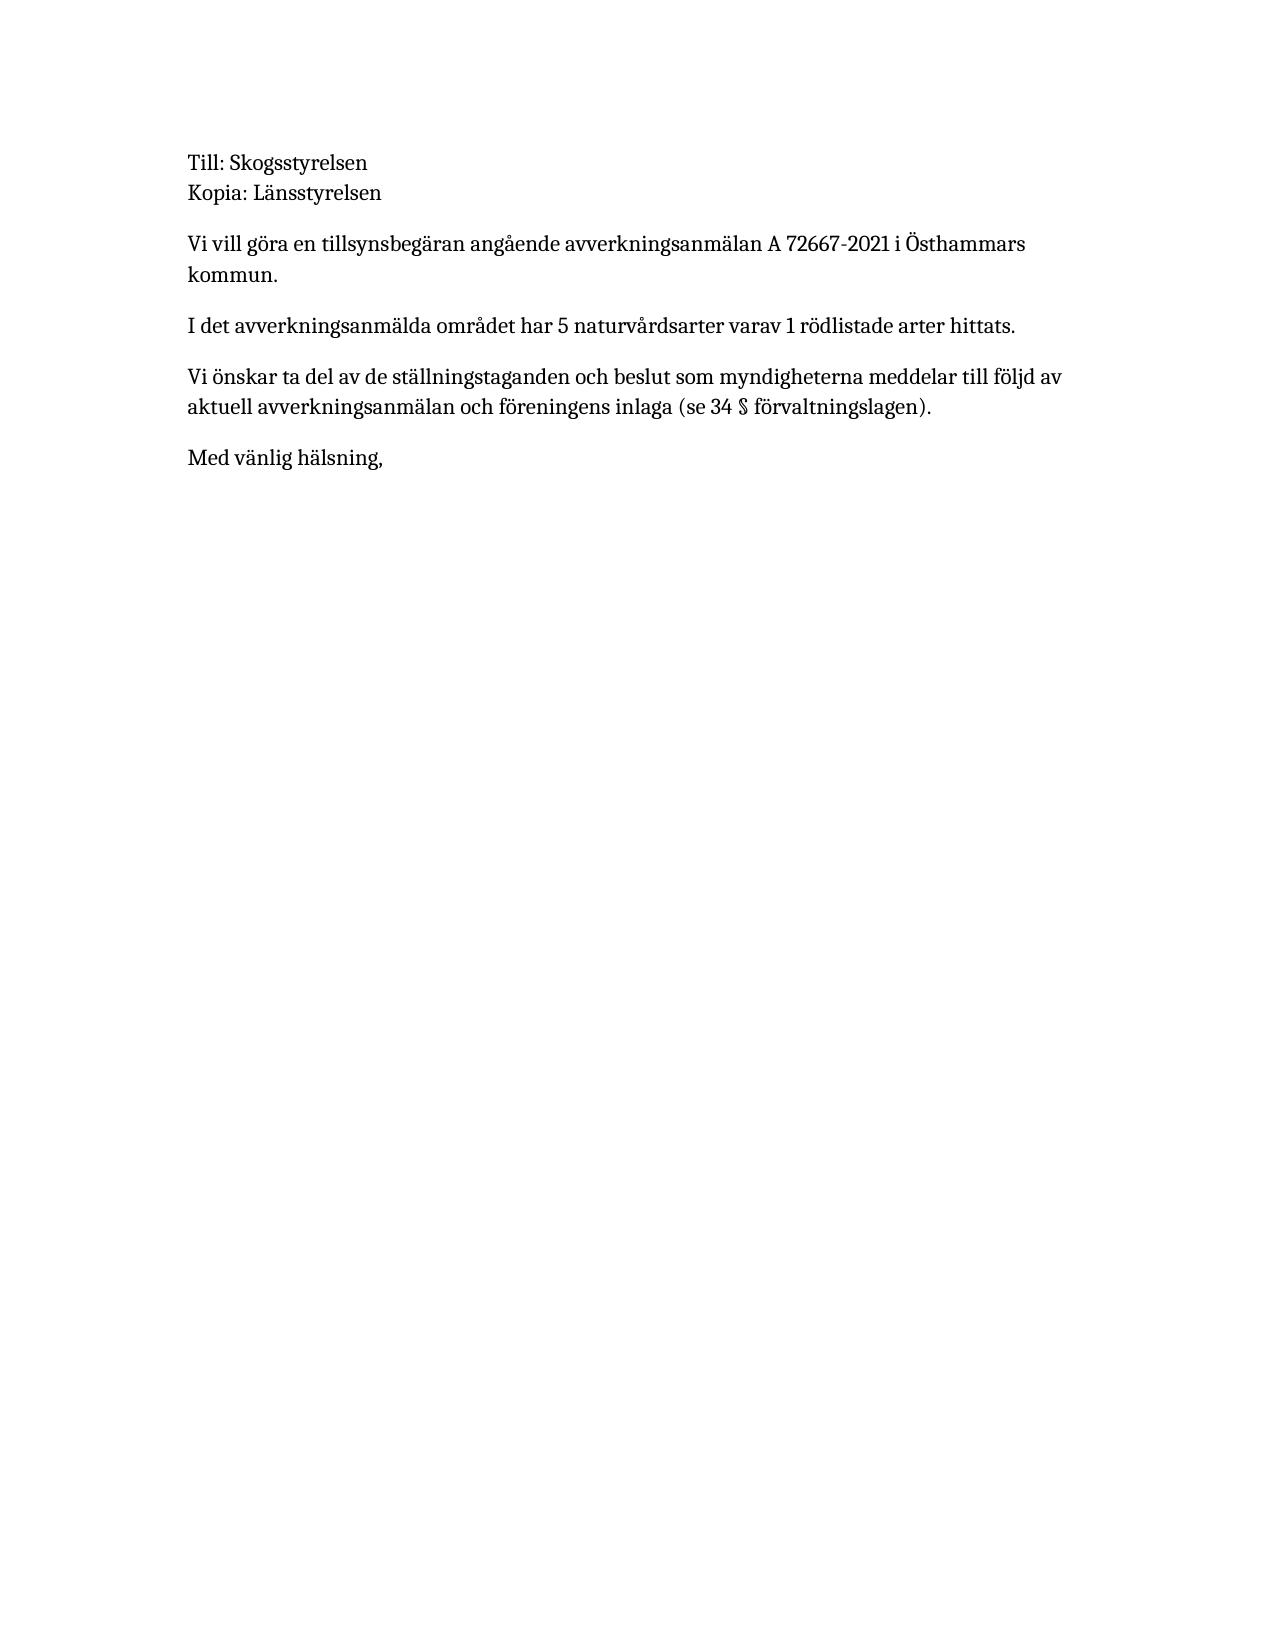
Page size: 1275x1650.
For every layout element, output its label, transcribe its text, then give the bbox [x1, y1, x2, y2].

text Vi vill göra en tillsynsbegäran angående avverkningsanmälan A 72667-2021 i Östhammars kommun. [187, 231, 1087, 288]
text Till: Skogsstyrelsen Kopia: Länsstyrelsen [187, 150, 1087, 207]
text Vi önskar ta del av de ställningstaganden och beslut som myndigheterna meddelar till följd av aktuell avverkningsanmälan och föreningens inlaga (se 34 § förvaltningslagen). [187, 363, 1087, 420]
text I det avverkningsanmälda området har 5 naturvårdsarter varav 1 rödlistade arter hittats. [187, 312, 1087, 339]
text Med vänlig hälsning, [187, 445, 1087, 501]
